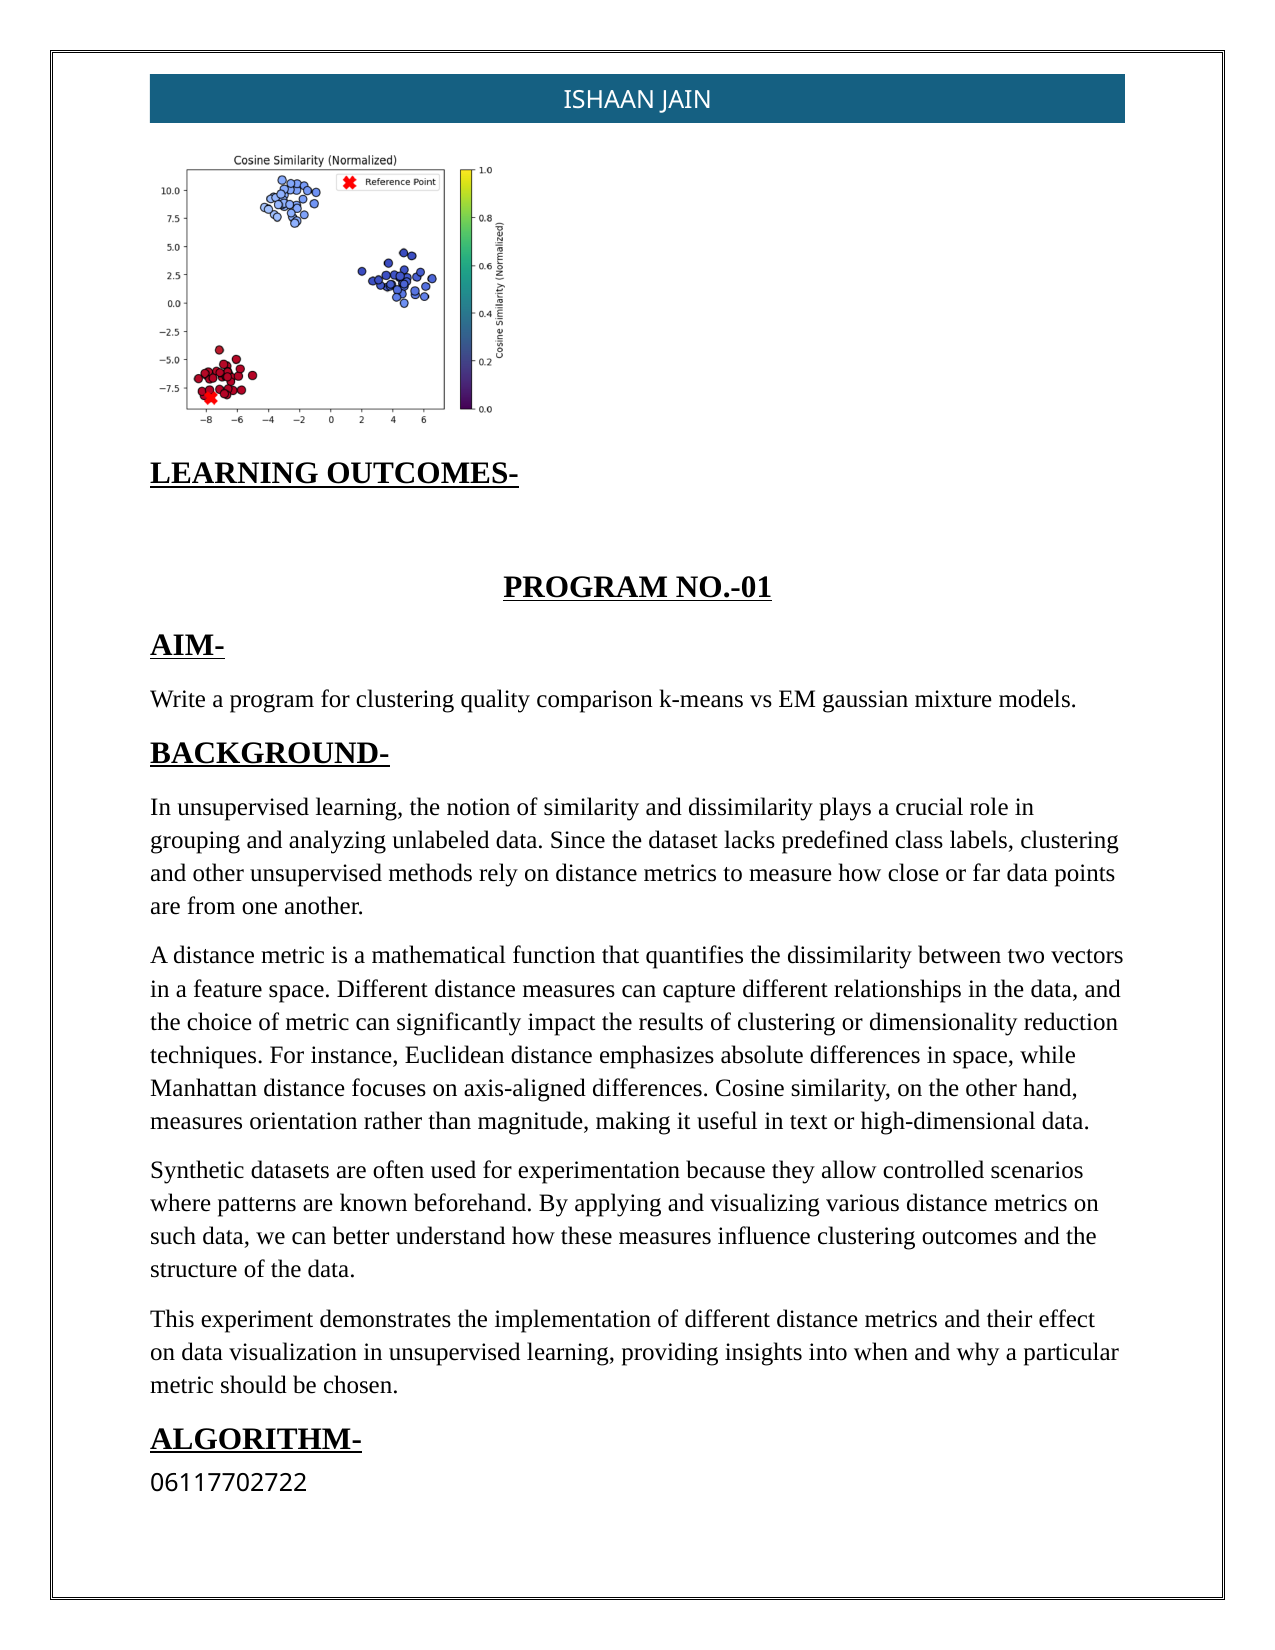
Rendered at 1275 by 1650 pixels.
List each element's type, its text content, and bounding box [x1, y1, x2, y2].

text AIM- [150, 626, 1125, 662]
text A distance metric is a mathematical function that quantifies the dissimilarity between two vectors in a feature space. Different distance measures can capture different relationships in the data, and the choice of metric can significantly impact the results of clustering or dimensionality reduction techniques. For instance, Euclidean distance emphasizes absolute differences in space, while Manhattan distance focuses on axis-aligned differences. Cosine similarity, on the other hand, measures orientation rather than magnitude, making it useful in text or high-dimensional data. [150, 941, 1125, 1134]
text PROGRAM NO.-01 [150, 568, 1125, 604]
picture [150, 150, 517, 433]
text ALGORITHM- [150, 1420, 1125, 1456]
text In unsupervised learning, the notion of similarity and dissimilarity plays a crucial role in grouping and analyzing unlabeled data. Since the dataset lacks predefined class labels, clustering and other unsupervised methods rely on distance metrics to measure how close or far data points are from one another. [150, 792, 1125, 920]
text This experiment demonstrates the implementation of different distance metrics and their effect on data visualization in unsupervised learning, providing insights into when and why a particular metric should be chosen. [150, 1304, 1125, 1399]
text LEARNING OUTCOMES- [150, 455, 1125, 491]
text Synthetic datasets are often used for experimentation because they allow controlled scenarios where patterns are known beforehand. By applying and visualizing various distance metrics on such data, we can better understand how these measures influence clustering outcomes and the structure of the data. [150, 1155, 1125, 1283]
text BACKGROUND- [150, 734, 1125, 770]
text Write a program for clustering quality comparison k-means vs EM gaussian mixture models. [150, 684, 1125, 713]
